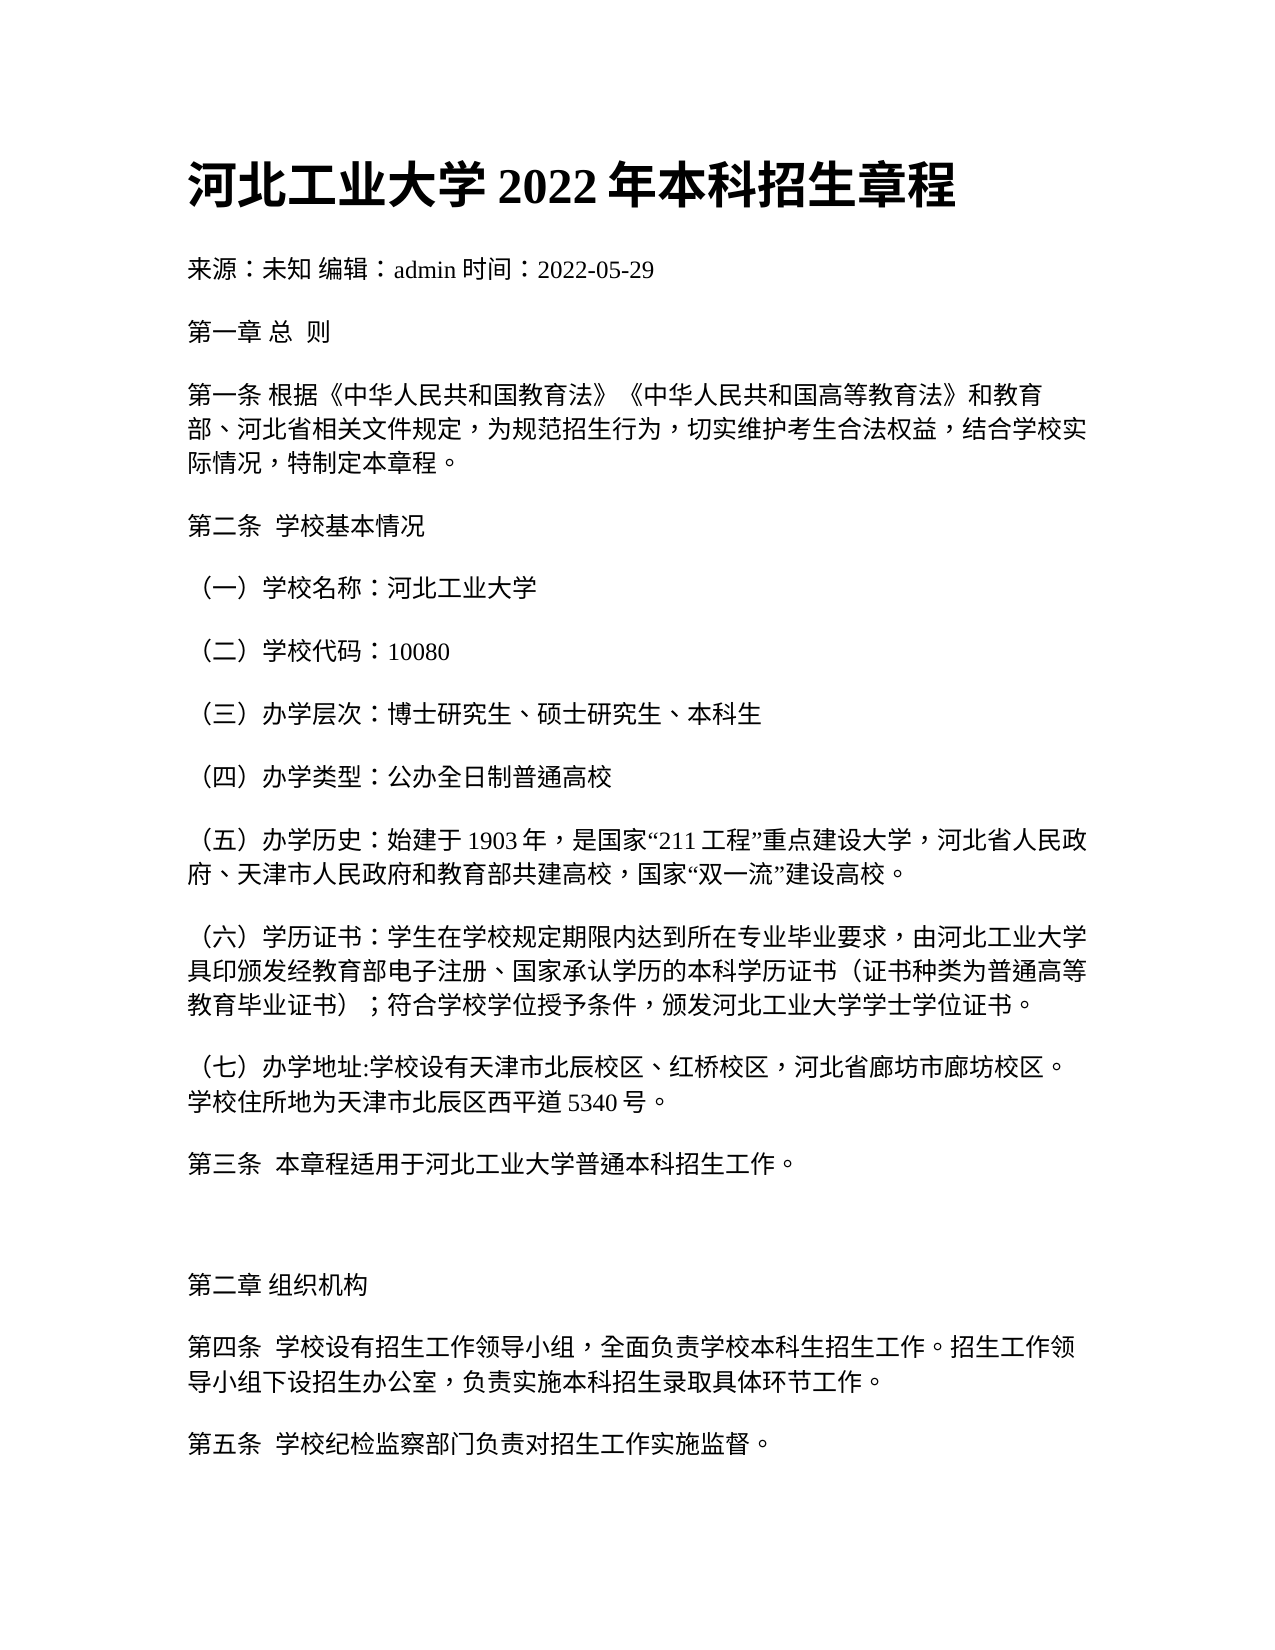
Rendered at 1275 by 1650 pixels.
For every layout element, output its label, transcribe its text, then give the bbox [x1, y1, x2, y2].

text （六）学历证书：学生在学校规定期限内达到所在专业毕业要求，由河北工业大学具印颁发经教育部电子注册、国家承认学历的本科学历证书（证书种类为普通高等教育毕业证书）；符合学校学位授予条件，颁发河北工业大学学士学位证书。 [187, 919, 1087, 1021]
text 第五条 学校纪检监察部门负责对招生工作实施监督。 [187, 1427, 1087, 1461]
text 第四条 学校设有招生工作领导小组，全面负责学校本科生招生工作。招生工作领导小组下设招生办公室，负责实施本科招生录取具体环节工作。 [187, 1330, 1087, 1398]
text 第一章 总 则 [187, 314, 1087, 348]
text 第一条 根据《中华人民共和国教育法》《中华人民共和国高等教育法》和教育部、河北省相关文件规定，为规范招生行为，切实维护考生合法权益，结合学校实际情况，特制定本章程。 [187, 377, 1087, 479]
text （三）办学层次：博士研究生、硕士研究生、本科生 [187, 697, 1087, 731]
text （一）学校名称：河北工业大学 [187, 571, 1087, 605]
text 第三条 本章程适用于河北工业大学普通本科招生工作。 [187, 1147, 1087, 1181]
text （七）办学地址:学校设有天津市北辰校区、红桥校区，河北省廊坊市廊坊校区。学校住所地为天津市北辰区西平道5340号。 [187, 1050, 1087, 1118]
text 来源：未知 编辑：admin 时间：2022-05-29 [187, 252, 1087, 286]
text （四）办学类型：公办全日制普通高校 [187, 759, 1087, 793]
text 第二条 学校基本情况 [187, 508, 1087, 542]
text （五）办学历史：始建于1903年，是国家“211工程”重点建设大学，河北省人民政府、天津市人民政府和教育部共建高校，国家“双一流”建设高校。 [187, 822, 1087, 890]
subtitle 河北工业大学2022年本科招生章程 [187, 150, 1087, 218]
text （二）学校代码：10080 [187, 634, 1087, 668]
text 第二章 组织机构 [187, 1267, 1087, 1301]
